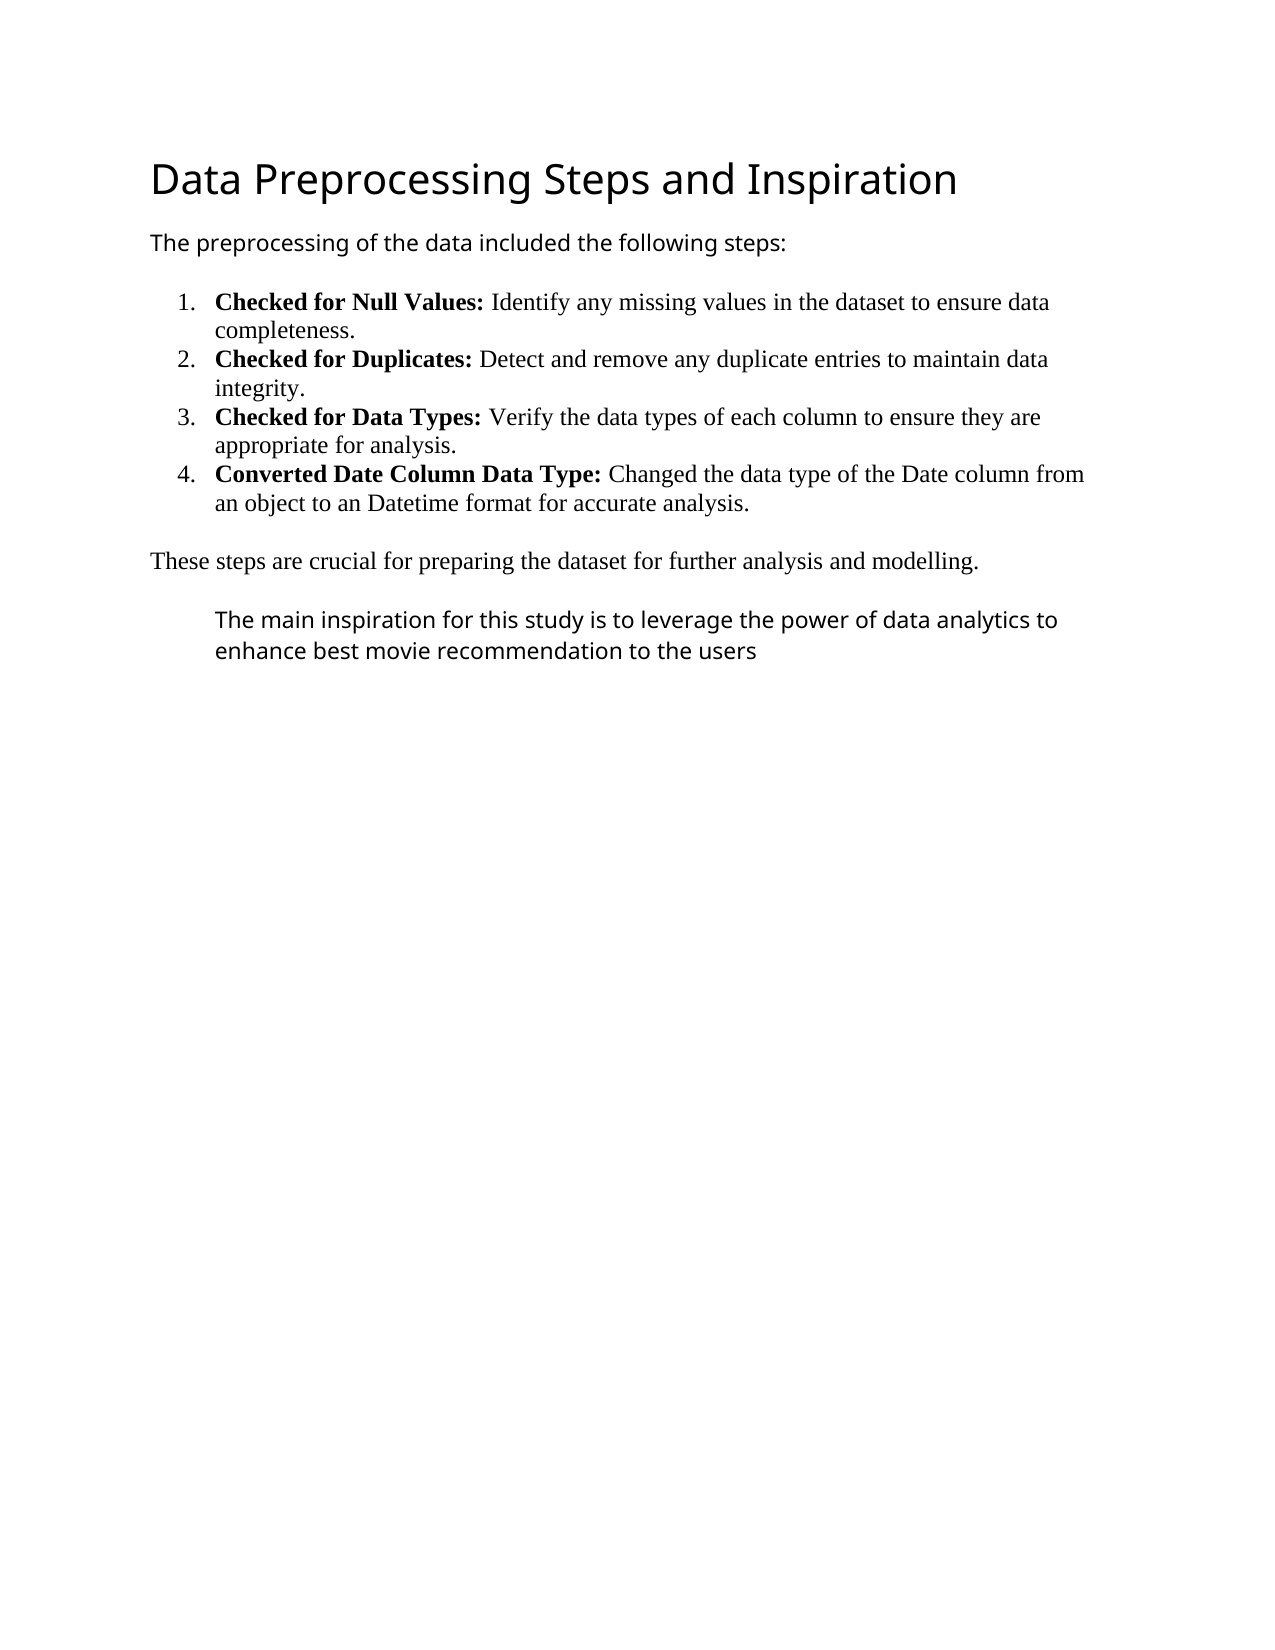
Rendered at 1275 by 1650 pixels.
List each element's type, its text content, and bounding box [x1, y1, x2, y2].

text The preprocessing of the data included the following steps: [150, 226, 1096, 258]
list Checked for Null Values: Identify any missing values in the dataset to ensure data completeness. [177, 287, 1096, 344]
list Checked for Duplicates: Detect and remove any duplicate entries to maintain data integrity. [177, 344, 1096, 402]
subtitle Data Preprocessing Steps and Inspiration [150, 150, 1096, 207]
list Checked for Data Types: Verify the data types of each column to ensure they are appropriate for analysis. [177, 402, 1096, 459]
list Converted Date Column Data Type: Changed the data type of the Date column from an object to an Datetime format for accurate analysis. [177, 459, 1096, 517]
text These steps are crucial for preparing the dataset for further analysis and modelling. [139, 546, 1096, 575]
text The main inspiration for this study is to leverage the power of data analytics to enhance best movie recommendation to the users [214, 604, 1096, 666]
